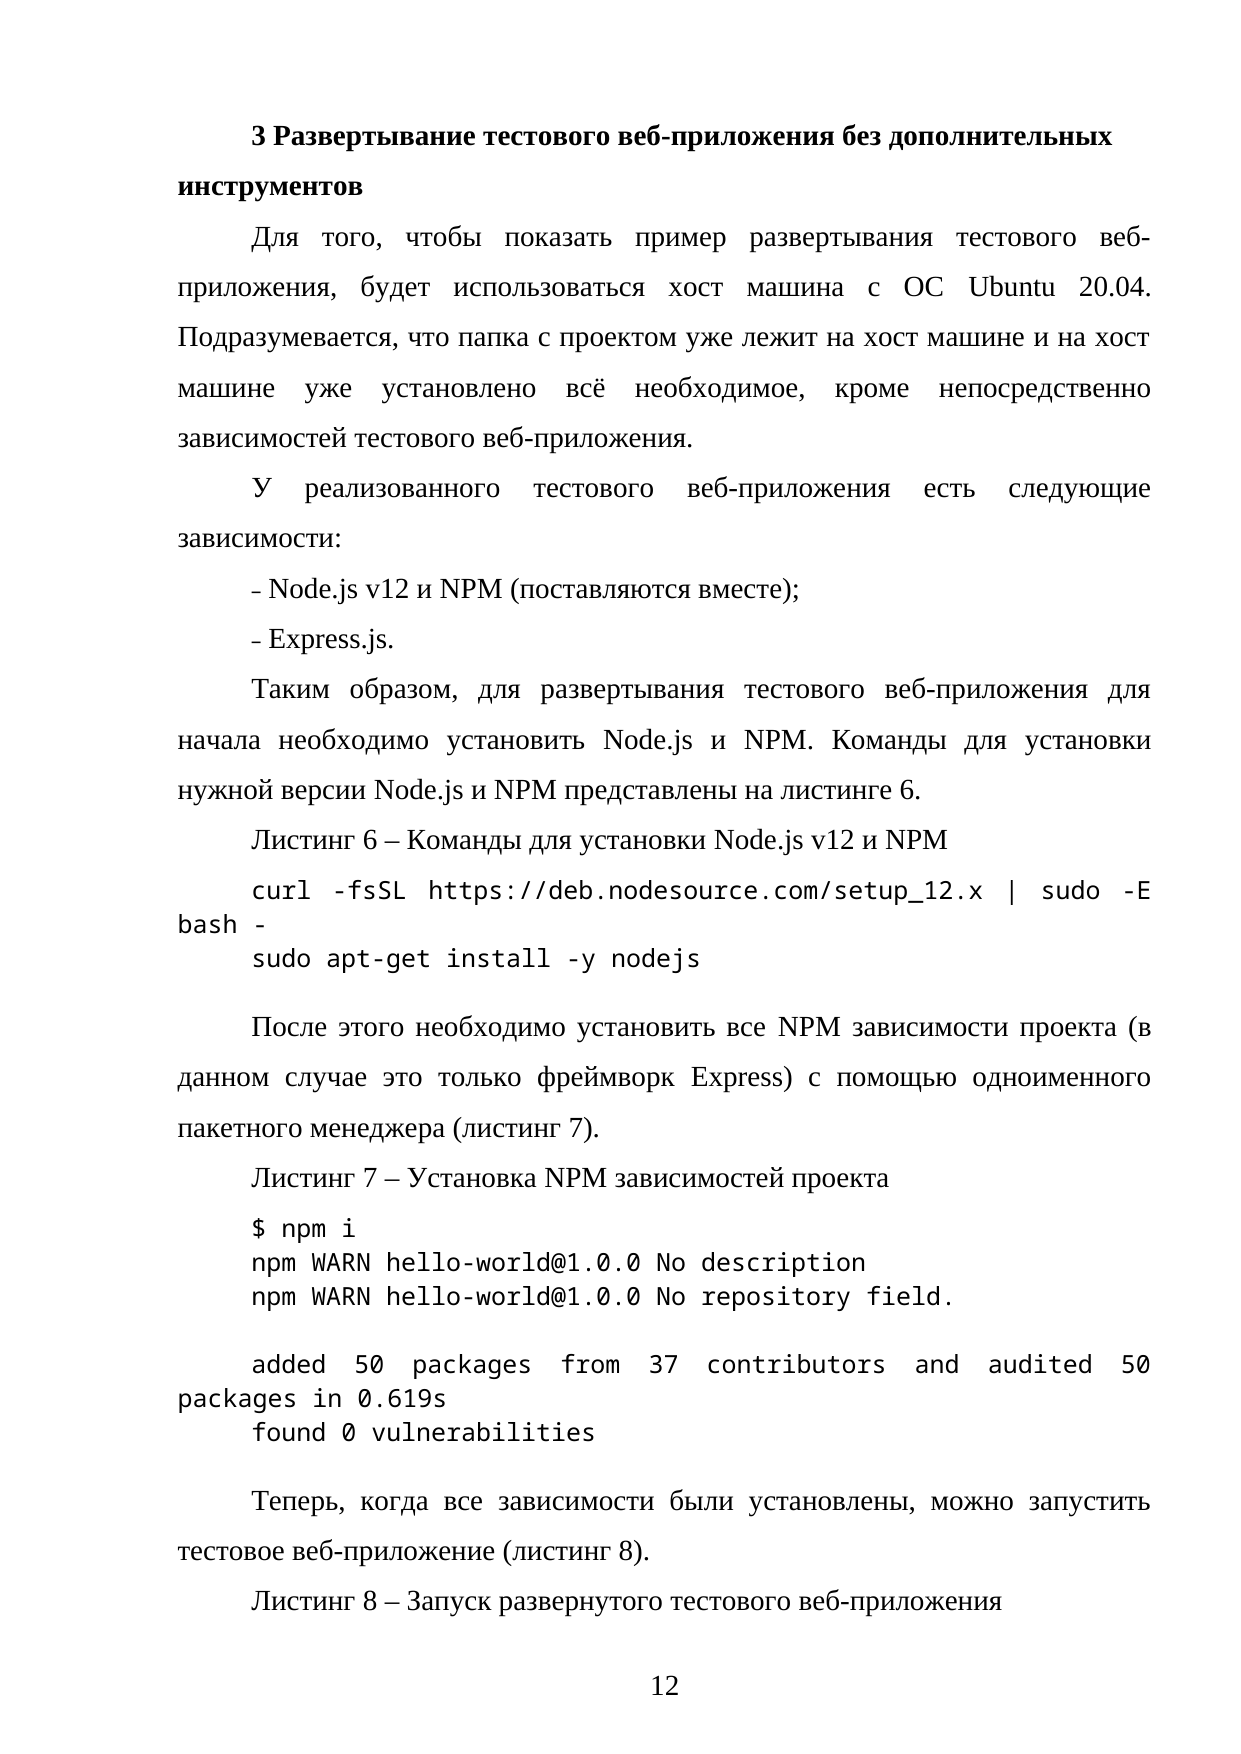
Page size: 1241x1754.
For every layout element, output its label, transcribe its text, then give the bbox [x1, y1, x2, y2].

text npm WARN hello-world@1.0.0 No repository field. [177, 1278, 1152, 1312]
text found 0 vulnerabilities [177, 1415, 1152, 1449]
list Развертывание тестового веб-приложения без дополнительных инструментов [177, 118, 1152, 202]
text added 50 packages from 37 contributors and audited 50 packages in 0.619s [177, 1347, 1152, 1415]
text curl -fsSL https://deb.nodesource.com/setup_12.x | sudo -E bash - [177, 873, 1152, 941]
text Листинг 7 – Установка NPM зависимостей проекта [177, 1160, 1152, 1193]
text sudo apt-get install -y nodejs [177, 941, 1152, 975]
text У реализованного тестового веб-приложения есть следующие зависимости: [177, 470, 1152, 554]
list Node.js v12 и NPM (поставляются вместе); [177, 571, 1152, 604]
text Для того, чтобы показать пример развертывания тестового веб-приложения, будет использоваться хост машина с ОС Ubuntu 20.04. Подразумевается, что папка с проектом уже лежит на хост машине и на хост машине уже установлено всё необходимое, кроме непосредственно зависимостей тестового веб-приложения. [177, 219, 1152, 453]
list Express.js. [177, 621, 1152, 655]
text npm WARN hello-world@1.0.0 No description [177, 1244, 1152, 1278]
text $ npm i [177, 1210, 1152, 1244]
text Листинг 6 – Команды для установки Node.js v12 и NPM [177, 822, 1152, 856]
text Листинг 8 – Запуск развернутого тестового веб-приложения [177, 1583, 1152, 1617]
text Таким образом, для развертывания тестового веб-приложения для начала необходимо установить Node.js и NPM. Команды для установки нужной версии Node.js и NPM представлены на листинге 6. [177, 672, 1152, 806]
text После этого необходимо установить все NPM зависимости проекта (в данном случае это только фреймворк Express) с помощью одноименного пакетного менеджера (листинг 7). [177, 1009, 1152, 1143]
text Теперь, когда все зависимости были установлены, можно запустить тестовое веб-приложение (листинг 8). [177, 1483, 1152, 1567]
